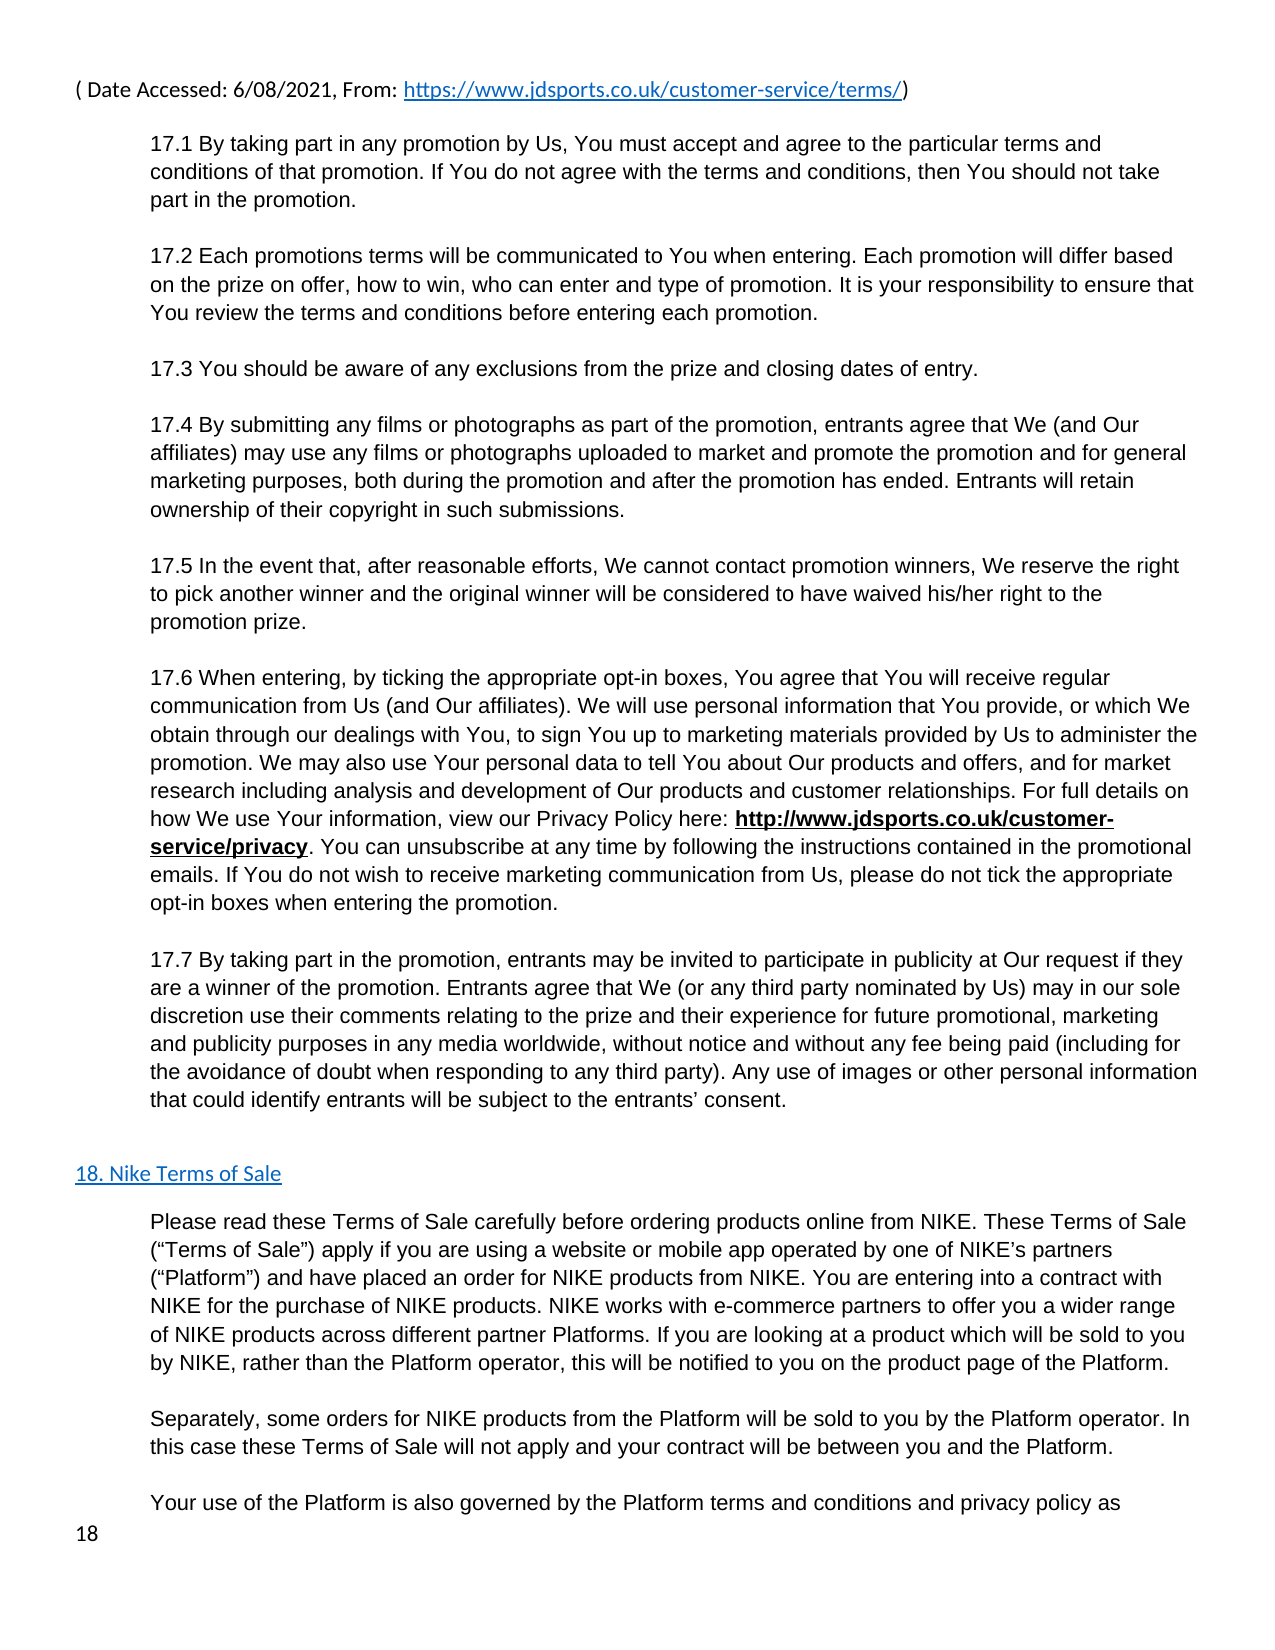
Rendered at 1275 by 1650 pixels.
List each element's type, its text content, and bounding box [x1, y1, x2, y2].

text 17.1 By taking part in any promotion by Us, You must accept and agree to the particular terms and conditions of that promotion. If You do not agree with the terms and conditions, then You should not take part in the promotion. 17.2 Each promotions terms will be communicated to You when entering. Each promotion will differ based on the prize on offer, how to win, who can enter and type of promotion. It is your responsibility to ensure that You review the terms and conditions before entering each promotion. 17.3 You should be aware of any exclusions from the prize and closing dates of entry. 17.4 By submitting any films or photographs as part of the promotion, entrants agree that We (and Our affiliates) may use any films or photographs uploaded to market and promote the promotion and for general marketing purposes, both during the promotion and after the promotion has ended. Entrants will retain ownership of their copyright in such submissions. 17.5 In the event that, after reasonable efforts, We cannot contact promotion winners, We reserve the right to pick another winner and the original winner will be considered to have waived his/her right to the promotion prize. 17.6 When entering, by ticking the appropriate opt-in boxes, You agree that You will receive regular communication from Us (and Our affiliates). We will use personal information that You provide, or which We obtain through our dealings with You, to sign You up to marketing materials provided by Us to administer the promotion. We may also use Your personal data to tell You about Our products and offers, and for market research including analysis and development of Our products and customer relationships. For full details on how We use Your information, view our Privacy Policy here: http://www.jdsports.co.uk/customer-service/privacy. You can unsubscribe at any time by following the instructions contained in the promotional emails. If You do not wish to receive marketing communication from Us, please do not tick the appropriate opt-in boxes when entering the promotion. 17.7 By taking part in the promotion, entrants may be invited to participate in publicity at Our request if they are a winner of the promotion. Entrants agree that We (or any third party nominated by Us) may in our sole discretion use their comments relating to the prize and their experience for future promotional, marketing and publicity purposes in any media worldwide, without notice and without any fee being paid (including for the avoidance of doubt when responding to any third party). Any use of images or other personal information that could identify entrants will be subject to the entrants’ consent. [150, 128, 1200, 1112]
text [150, 1206, 1200, 1516]
text 18. Nike Terms of Sale [75, 1159, 1200, 1187]
